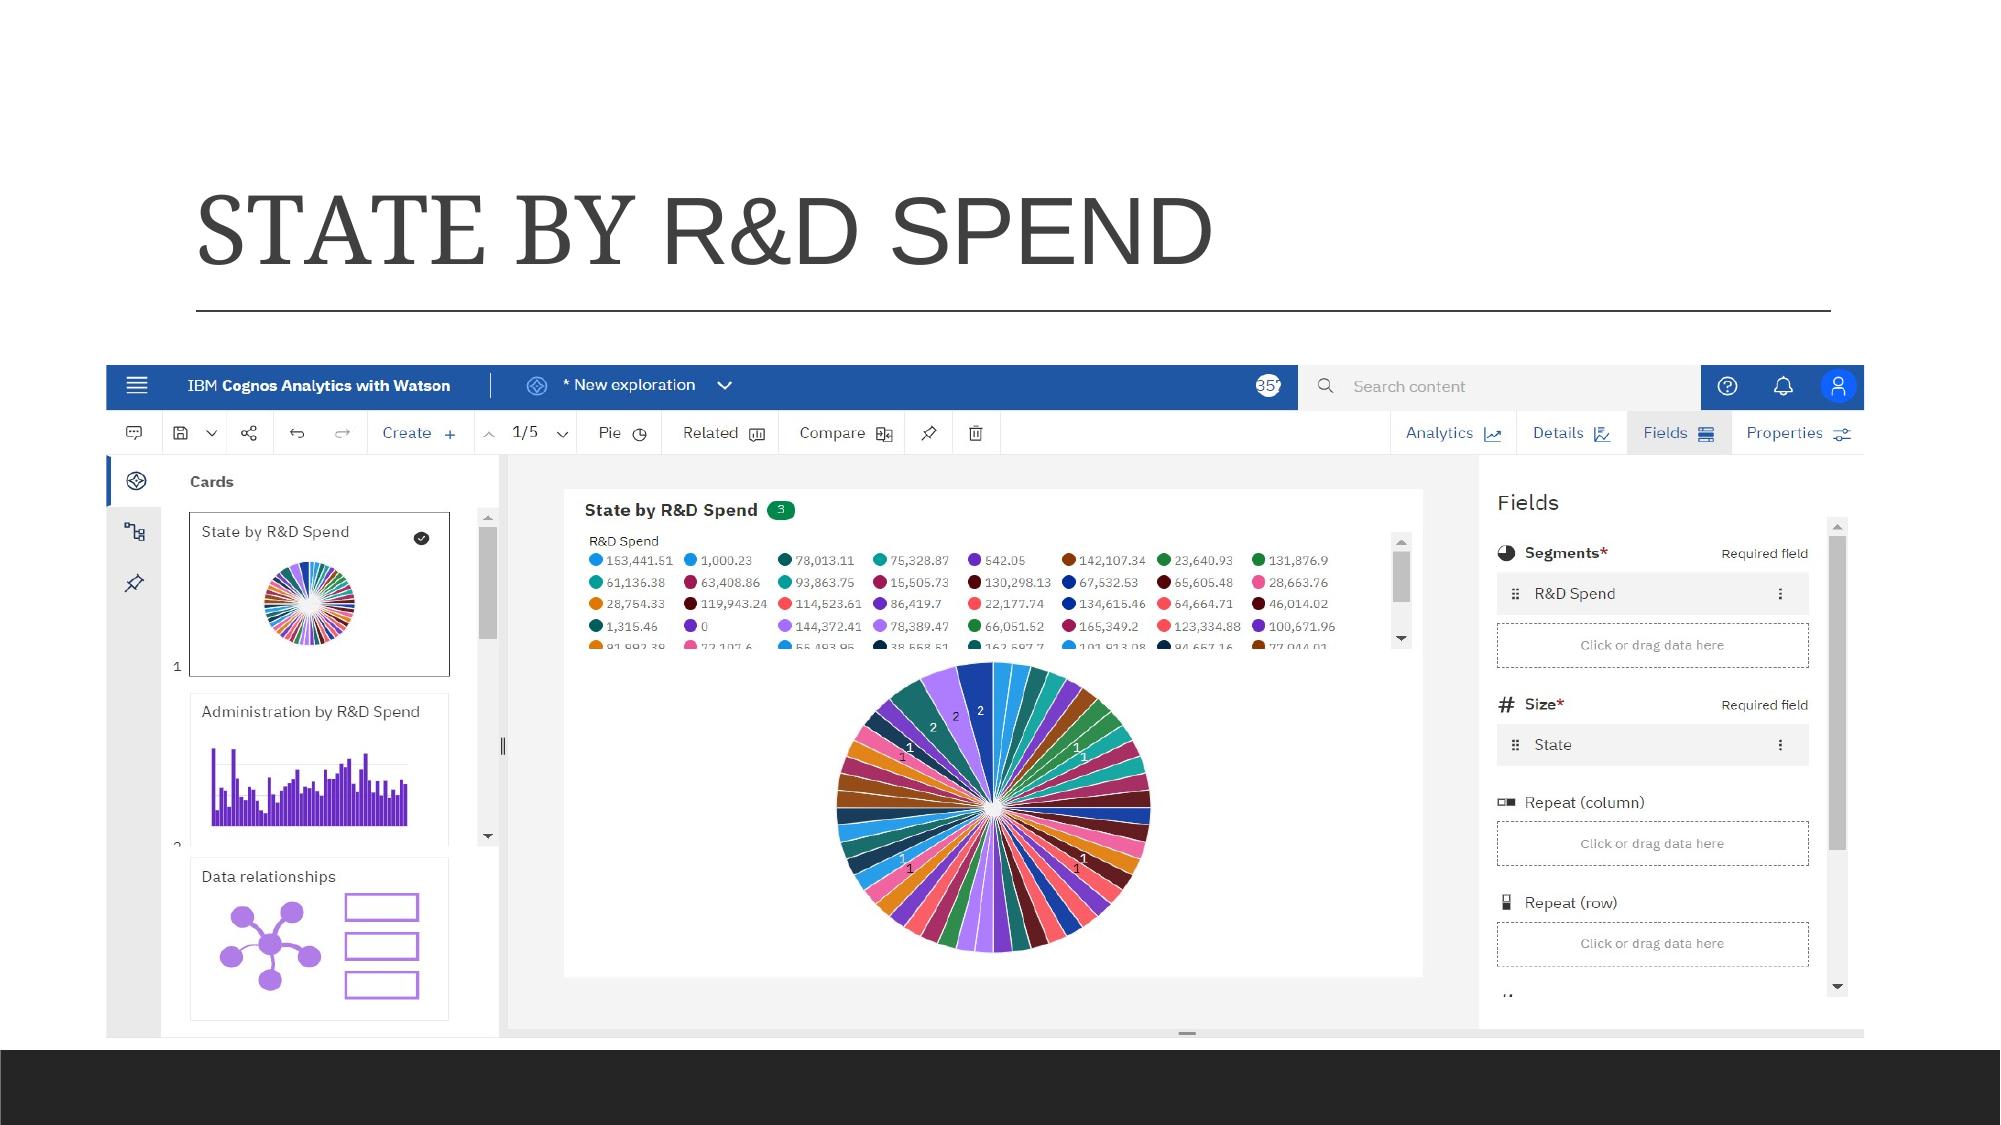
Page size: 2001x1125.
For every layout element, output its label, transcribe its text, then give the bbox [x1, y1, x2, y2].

subtitle STATE BY R&D SPEND [195, 162, 1979, 293]
picture [106, 365, 1865, 1038]
